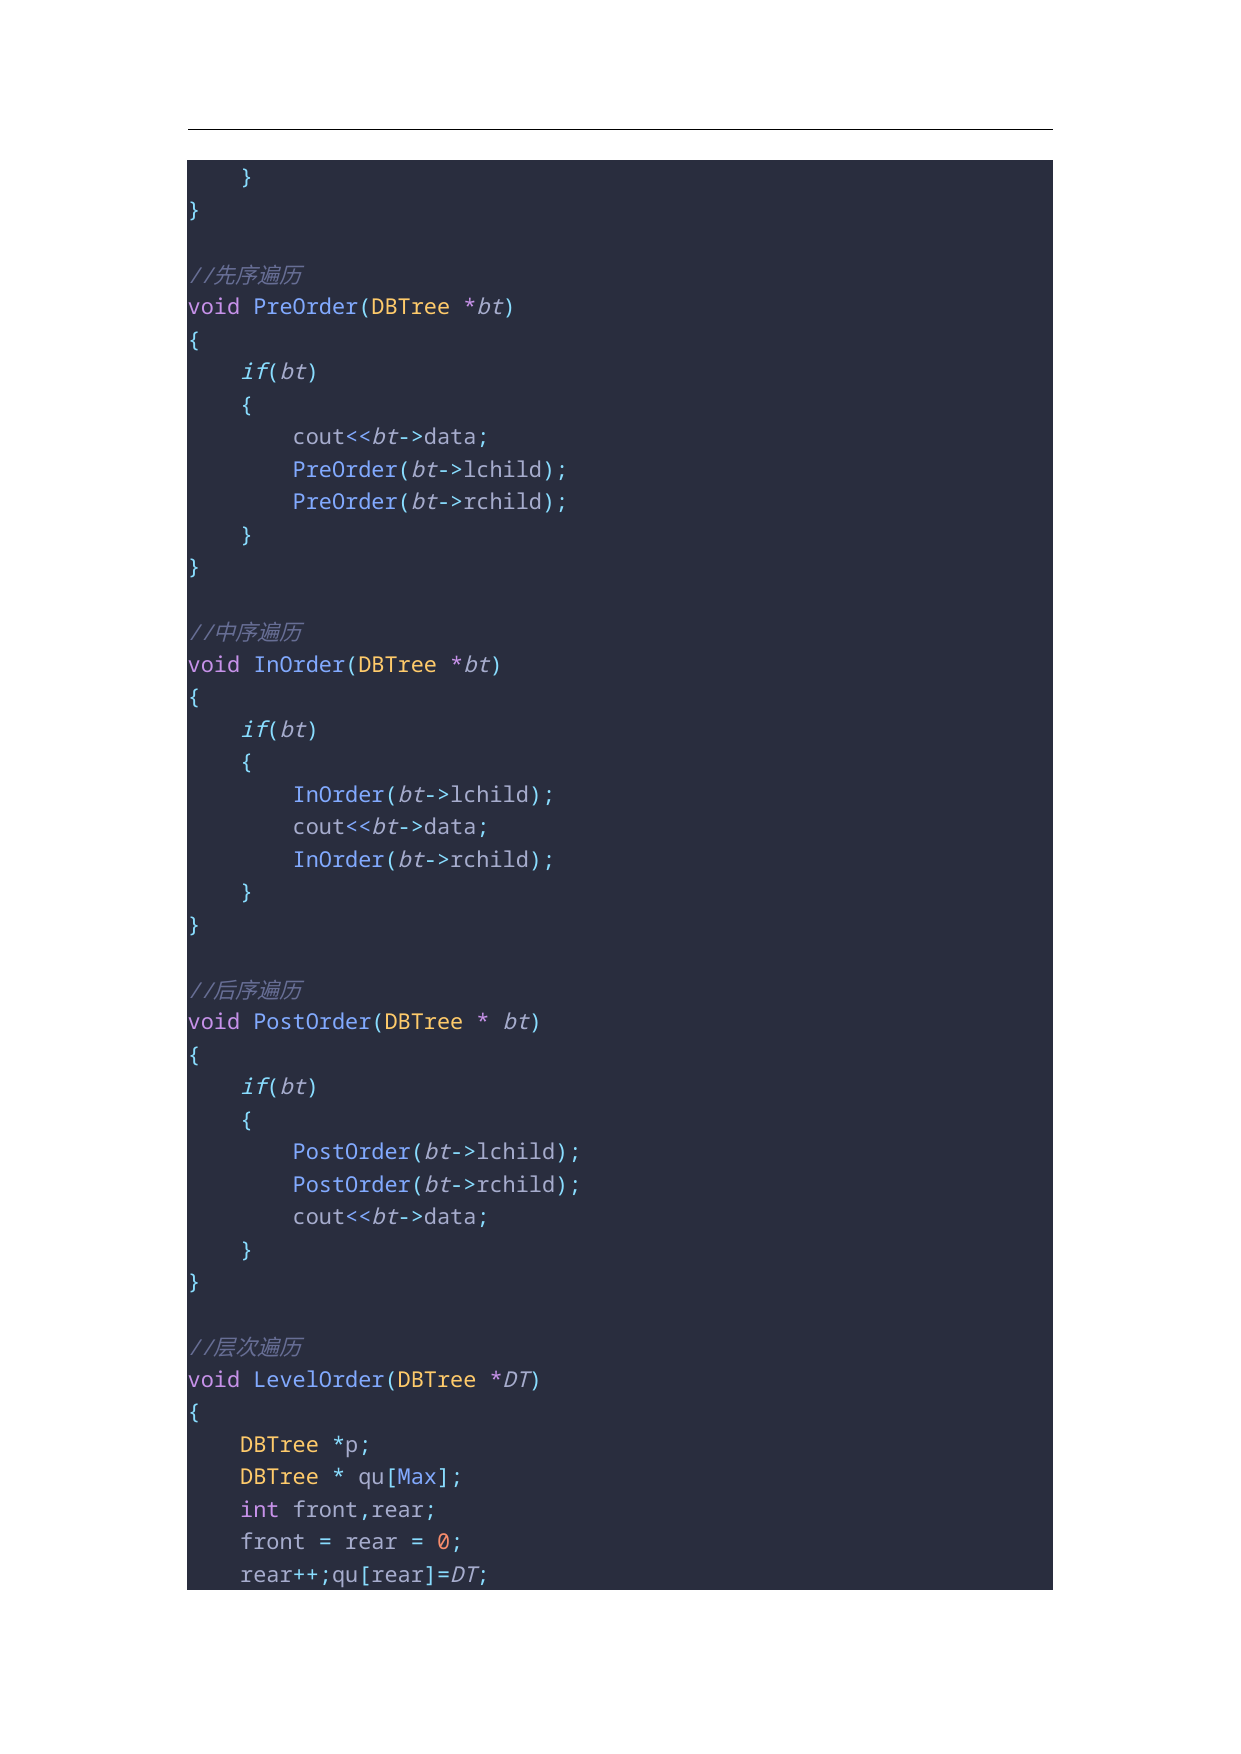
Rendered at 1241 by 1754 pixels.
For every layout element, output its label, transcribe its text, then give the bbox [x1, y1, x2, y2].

text { [187, 1037, 1053, 1070]
text { [187, 322, 1053, 355]
text } [187, 875, 1053, 907]
text void PreOrder(DBTree *bt) [187, 290, 1053, 322]
text front = rear = 0; [187, 1525, 1053, 1557]
text cout<<bt->data; [187, 420, 1053, 452]
text int front,rear; [187, 1492, 1053, 1525]
text } [187, 550, 1053, 582]
text PostOrder(bt->lchild); [187, 1135, 1053, 1167]
text //后序遍历 [187, 972, 1053, 1005]
text //中序遍历 [187, 615, 1053, 647]
text DBTree *p; [187, 1427, 1053, 1460]
text PostOrder(bt->rchild); [187, 1167, 1053, 1200]
text } [187, 517, 1053, 550]
text } [187, 192, 1053, 225]
text void PostOrder(DBTree * bt) [187, 1005, 1053, 1037]
text //先序遍历 [187, 257, 1053, 290]
text void LevelOrder(DBTree *DT) [187, 1362, 1053, 1395]
text { [187, 387, 1053, 420]
text { [187, 680, 1053, 712]
text InOrder(bt->lchild); [187, 777, 1053, 810]
text cout<<bt->data; [187, 810, 1053, 842]
text } [187, 1232, 1053, 1265]
text if(bt) [187, 1070, 1053, 1102]
text InOrder(bt->rchild); [187, 842, 1053, 875]
text } [187, 160, 1053, 192]
text } [187, 1265, 1053, 1297]
text PreOrder(bt->lchild); [187, 452, 1053, 485]
text cout<<bt->data; [187, 1200, 1053, 1232]
text if(bt) [187, 712, 1053, 745]
text if(bt) [187, 355, 1053, 387]
text PreOrder(bt->rchild); [187, 485, 1053, 517]
text { [187, 1395, 1053, 1427]
text } [187, 907, 1053, 940]
text { [187, 1102, 1053, 1135]
text { [187, 745, 1053, 777]
text //层次遍历 [187, 1330, 1053, 1362]
text DBTree * qu[Max]; [187, 1460, 1053, 1492]
text void InOrder(DBTree *bt) [187, 647, 1053, 680]
text rear++;qu[rear]=DT; [187, 1557, 1053, 1590]
